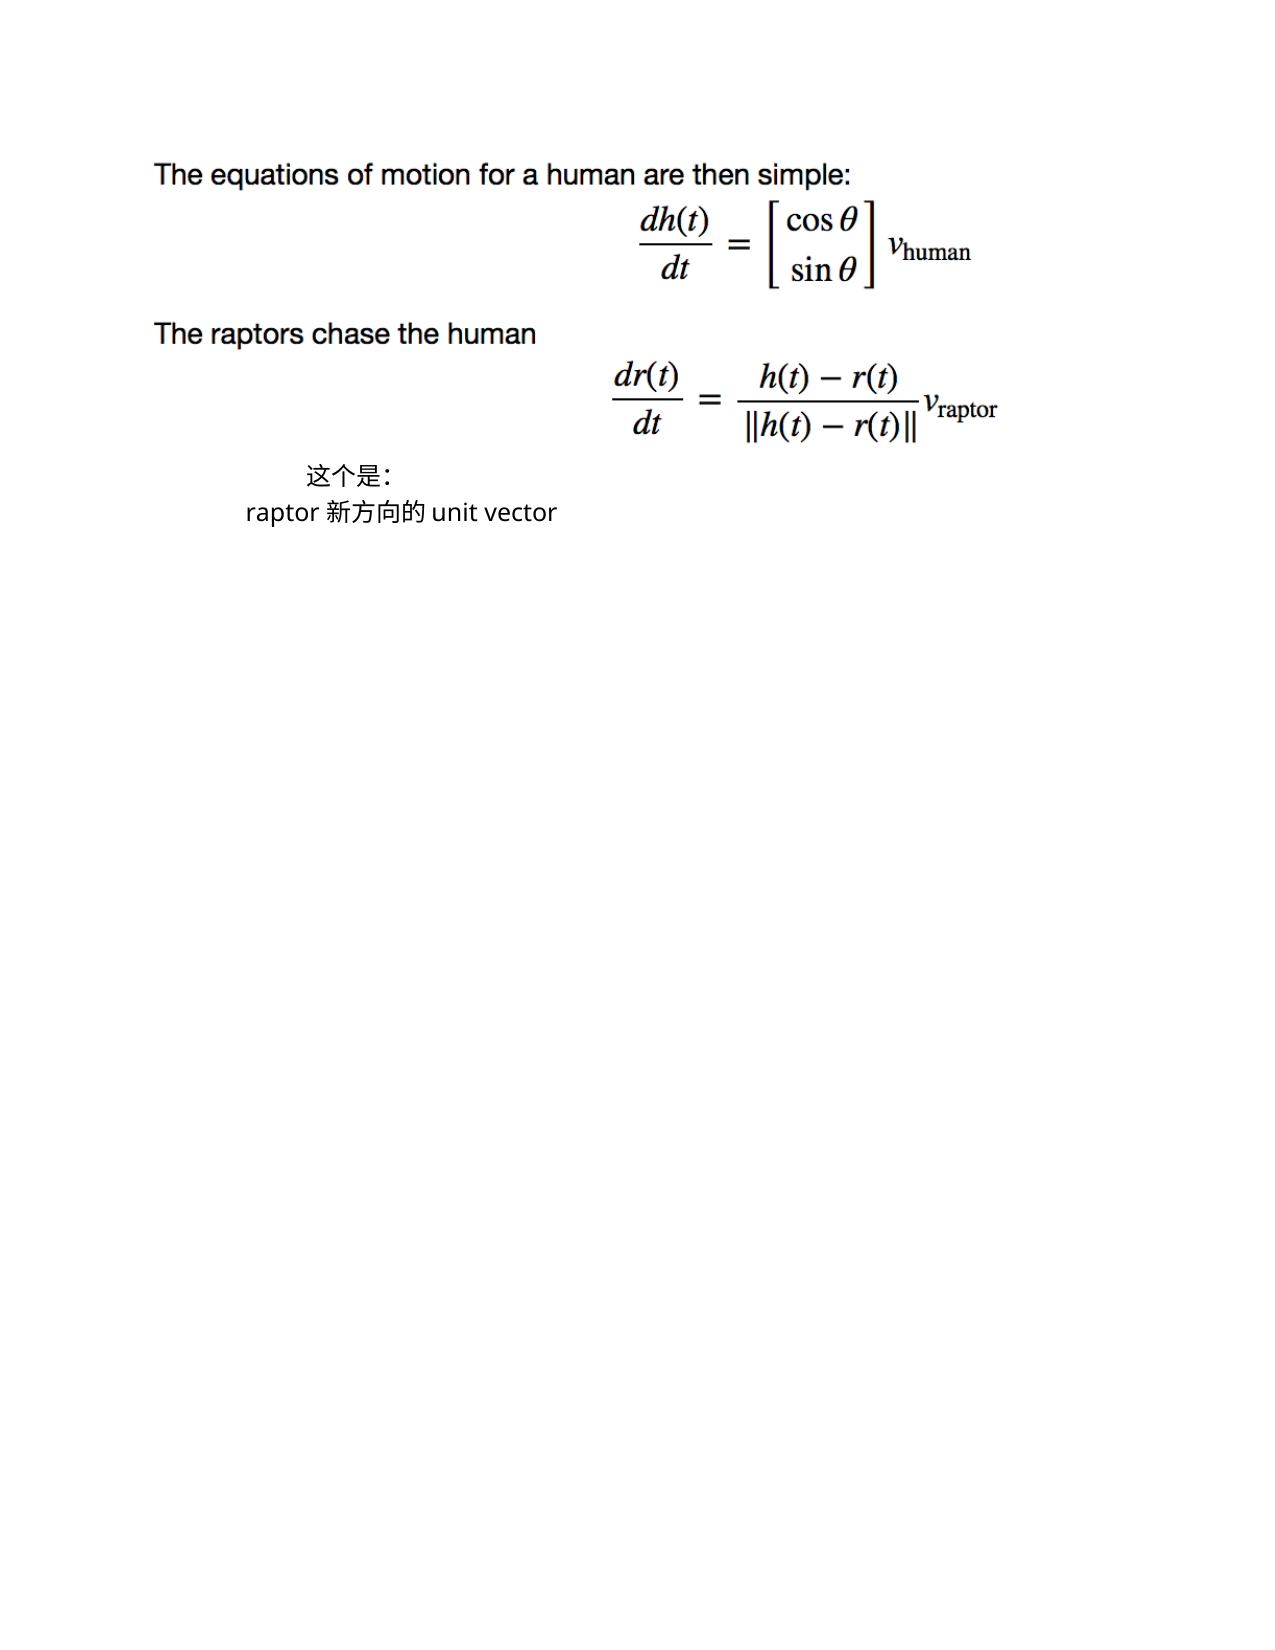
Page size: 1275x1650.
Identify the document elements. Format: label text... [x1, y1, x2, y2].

text raptor 新方向的unit vector [150, 493, 1125, 529]
picture [150, 150, 1016, 457]
text 这个是： [150, 456, 1125, 493]
